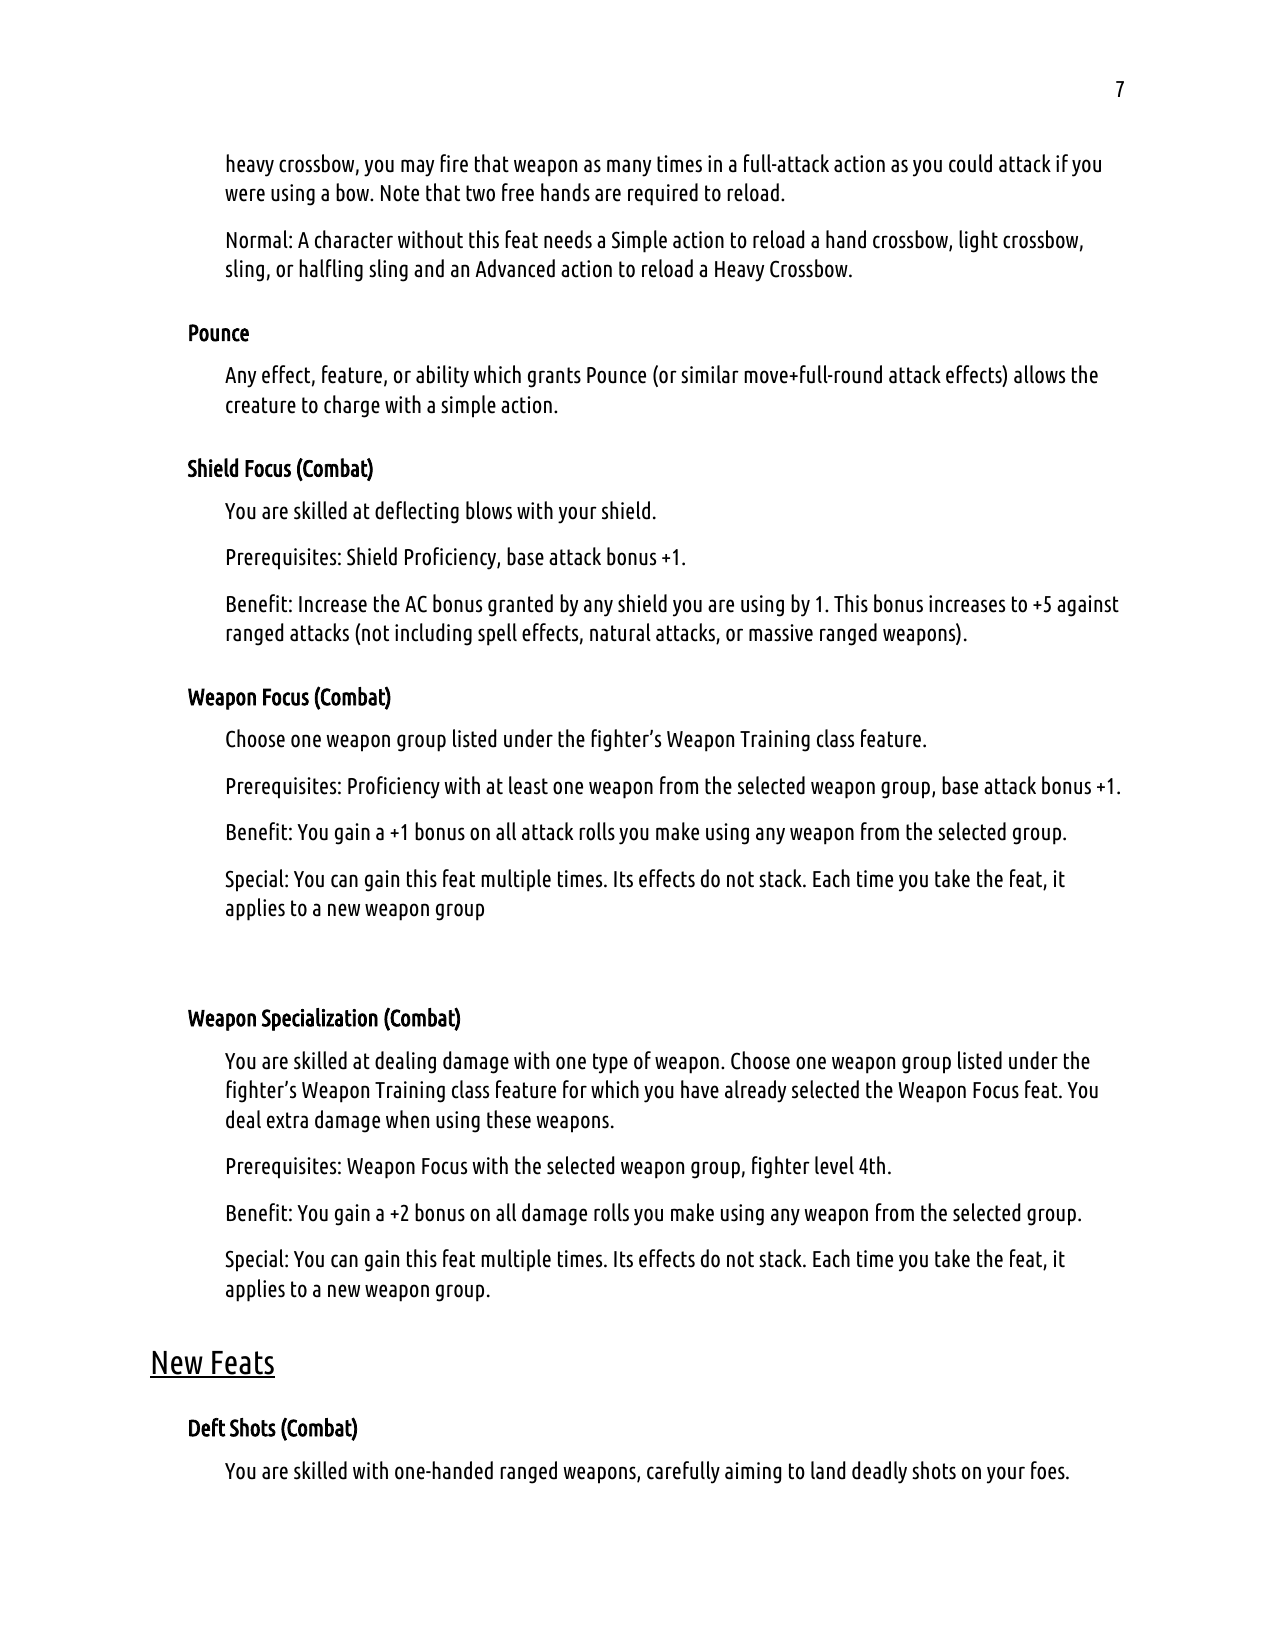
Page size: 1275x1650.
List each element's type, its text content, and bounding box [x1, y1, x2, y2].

subtitle Deft Shots (Combat) [187, 1414, 1125, 1440]
subtitle New Feats [150, 1342, 1125, 1381]
subtitle Weapon Focus (Combat) [187, 683, 1125, 709]
text Benefit: Increase the AC bonus granted by any shield you are using by 1. This bonus increases to +5 against ranged attacks (not including spell effects, natural attacks, or massive ranged weapons). [225, 590, 1125, 646]
text Prerequisites: Proficiency with at least one weapon from the selected weapon group, base attack bonus +1. [225, 772, 1125, 799]
text You are skilled with one-handed ranged weapons, carefully aiming to land deadly shots on your foes. [225, 1457, 1125, 1483]
text Benefit: You gain a +2 bonus on all damage rolls you make using any weapon from the selected group. [225, 1199, 1125, 1226]
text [225, 150, 1125, 206]
text Prerequisites: Weapon Focus with the selected weapon group, fighter level 4th. [225, 1153, 1125, 1179]
text Special: You can gain this feat multiple times. Its effects do not stack. Each time you take the feat, it applies to a new weapon group [225, 865, 1125, 921]
text Any effect, feature, or ability which grants Pounce (or similar move+full-round attack effects) allows the creature to charge with a simple action. [225, 362, 1125, 418]
text Normal: A character without this feat needs a Simple action to reload a hand crossbow, light crossbow, sling, or halfling sling and an Advanced action to reload a Heavy Crossbow. [225, 226, 1125, 282]
text Choose one weapon group listed under the fighter’s Weapon Training class feature. [225, 726, 1125, 752]
subtitle Weapon Specialization (Combat) [187, 1004, 1125, 1030]
text You are skilled at deflecting blows with your shield. [225, 497, 1125, 524]
text You are skilled at dealing damage with one type of weapon. Choose one weapon group listed under the fighter’s Weapon Training class feature for which you have already selected the Weapon Focus feat. You deal extra damage when using these weapons. [225, 1047, 1125, 1133]
text Special: You can gain this feat multiple times. Its effects do not stack. Each time you take the feat, it applies to a new weapon group. [225, 1246, 1125, 1302]
text Prerequisites: Shield Proficiency, base attack bonus +1. [225, 544, 1125, 570]
subtitle Shield Focus (Combat) [187, 454, 1125, 481]
text Benefit: You gain a +1 bonus on all attack rolls you make using any weapon from the selected group. [225, 819, 1125, 845]
subtitle Pounce [187, 319, 1125, 345]
